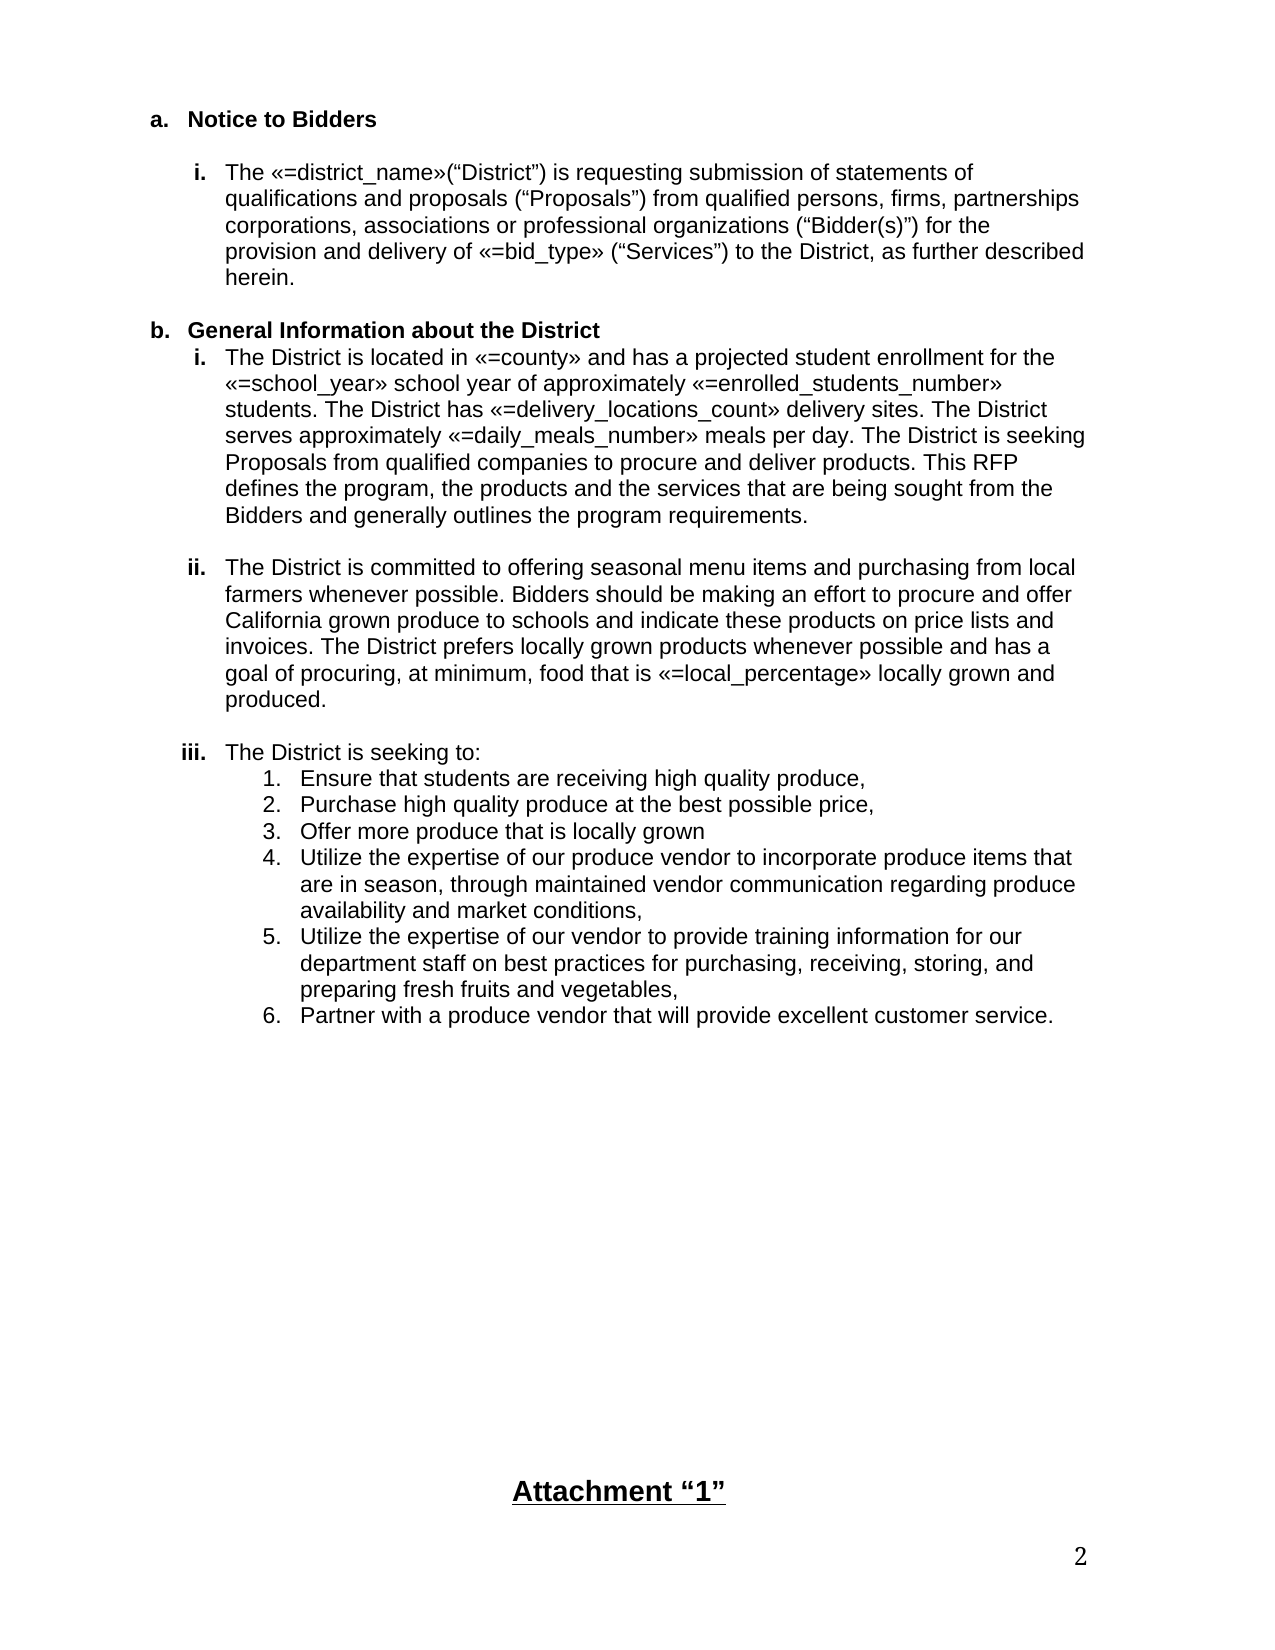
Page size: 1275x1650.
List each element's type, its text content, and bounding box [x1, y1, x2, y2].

list Partner with a produce vendor that will provide excellent customer service. [262, 1002, 1087, 1029]
text Attachment “1” [150, 1474, 1087, 1508]
list Offer more produce that is locally grown [262, 818, 1087, 844]
list The «=district_name»(“District”) is requesting submission of statements of qualifications and proposals (“Proposals”) from qualified persons, firms, partnerships corporations, associations or professional organizations (“Bidder(s)”) for the provision and delivery of «=bid_type» (“Services”) to the District, as further described herein. [206, 159, 1087, 291]
list The District is committed to offering seasonal menu items and purchasing from local farmers whenever possible. Bidders should be making an effort to procure and offer California grown produce to schools and indicate these products on price lists and invoices. The District prefers locally grown products whenever possible and has a goal of procuring, at minimum, food that is «=local_percentage» locally grown and produced. [206, 554, 1087, 712]
list The District is seeking to: [206, 739, 1087, 765]
list Purchase high quality produce at the best possible price, [262, 791, 1087, 818]
list Ensure that students are receiving high quality produce, [262, 765, 1087, 791]
list The District is located in «=county» and has a projected student enrollment for the «=school_year» school year of approximately «=enrolled_students_number» students. The District has «=delivery_locations_count» delivery sites. The District serves approximately «=daily_meals_number» meals per day. The District is seeking Proposals from qualified companies to procure and deliver products. This RFP defines the program, the products and the services that are being sought from the Bidders and generally outlines the program requirements. [206, 343, 1087, 528]
list General Information about the District [150, 317, 1087, 343]
list Notice to Bidders [150, 106, 1087, 133]
list Utilize the expertise of our produce vendor to incorporate produce items that are in season, through maintained vendor communication regarding produce availability and market conditions, [262, 844, 1087, 923]
list Utilize the expertise of our vendor to provide training information for our department staff on best practices for purchasing, receiving, storing, and preparing fresh fruits and vegetables, [262, 923, 1087, 1002]
